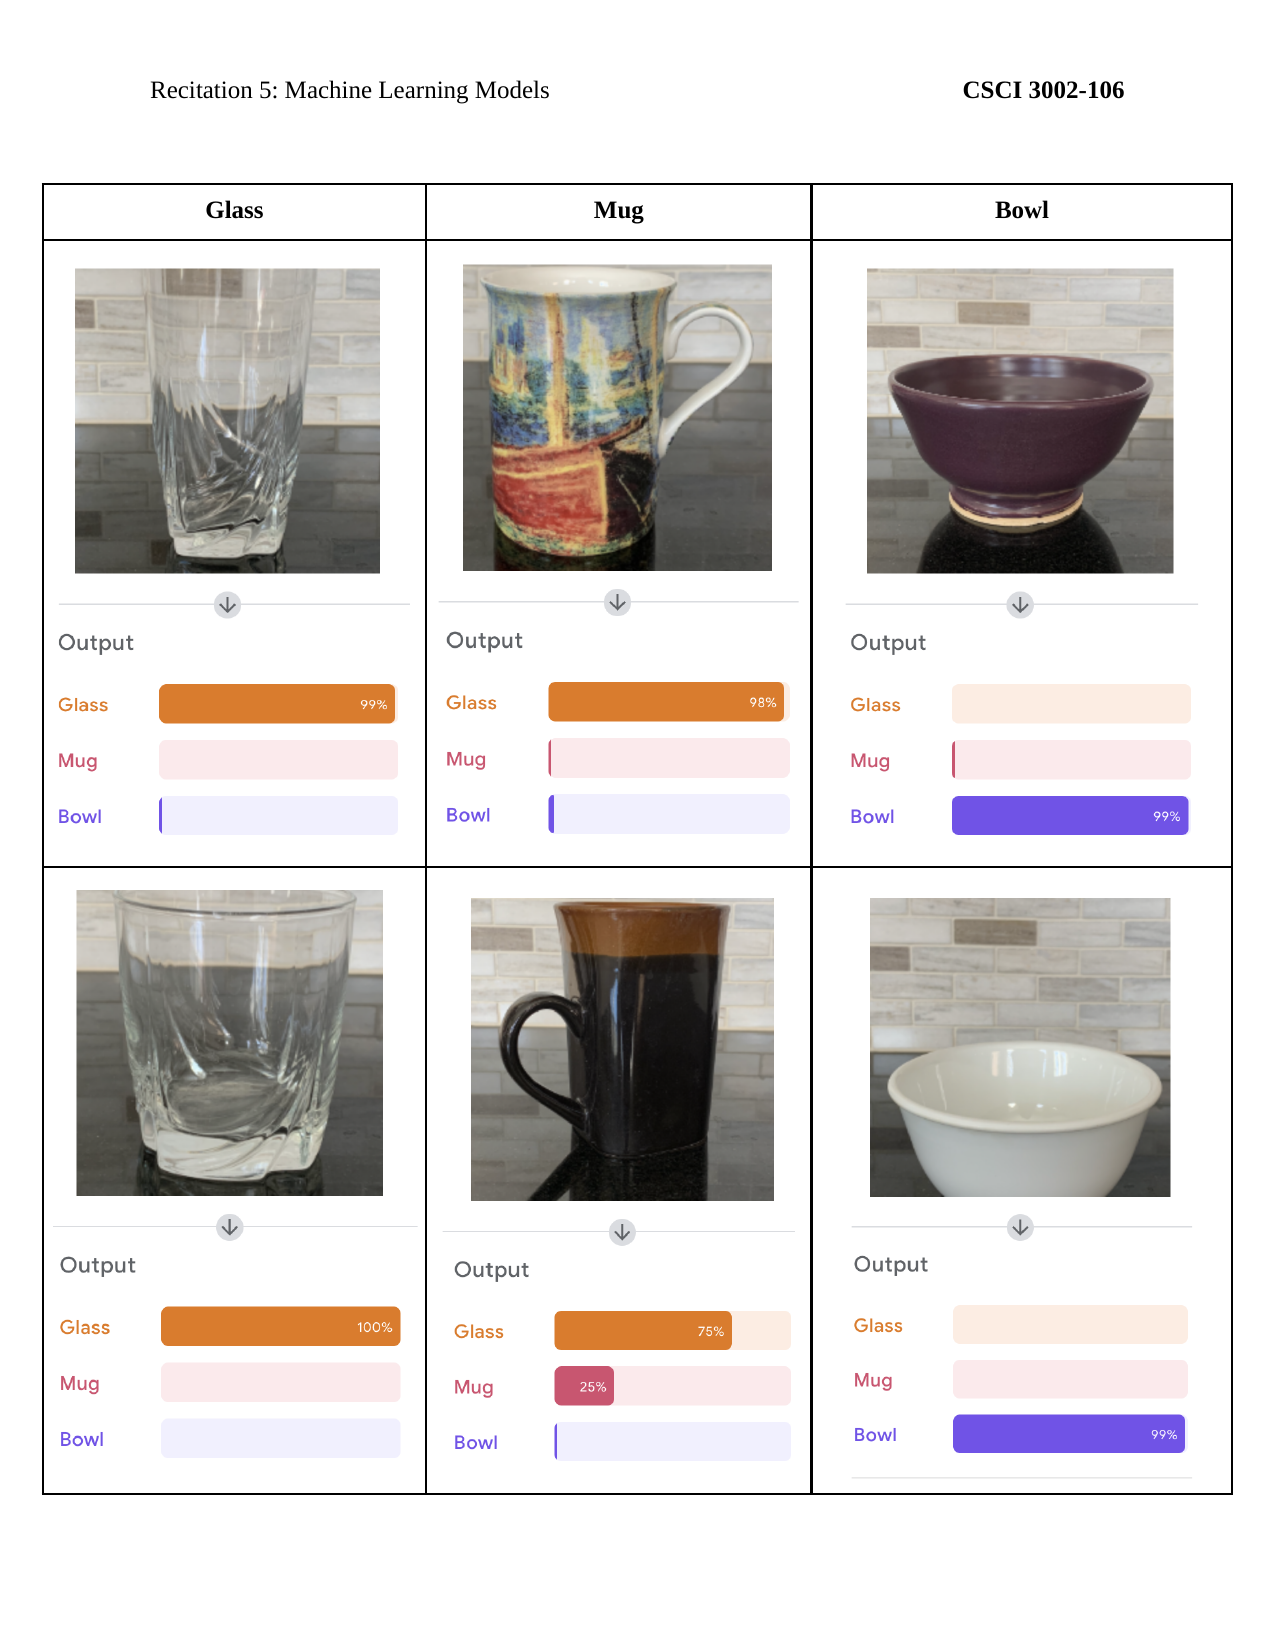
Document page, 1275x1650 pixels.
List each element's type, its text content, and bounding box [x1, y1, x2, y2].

table_cell [813, 241, 1231, 866]
table_header Mug [427, 185, 810, 239]
picture [438, 251, 799, 852]
table_cell [813, 868, 1231, 1493]
table_cell [44, 868, 425, 1493]
table_header Bowl [813, 185, 1231, 239]
table_header Glass [44, 185, 425, 239]
table_cell [427, 241, 810, 866]
table_cell [427, 868, 810, 1493]
table_cell [44, 241, 425, 866]
picture [845, 251, 1199, 852]
picture [851, 878, 1193, 1479]
picture [442, 878, 795, 1479]
picture [53, 878, 418, 1479]
picture [58, 251, 410, 852]
